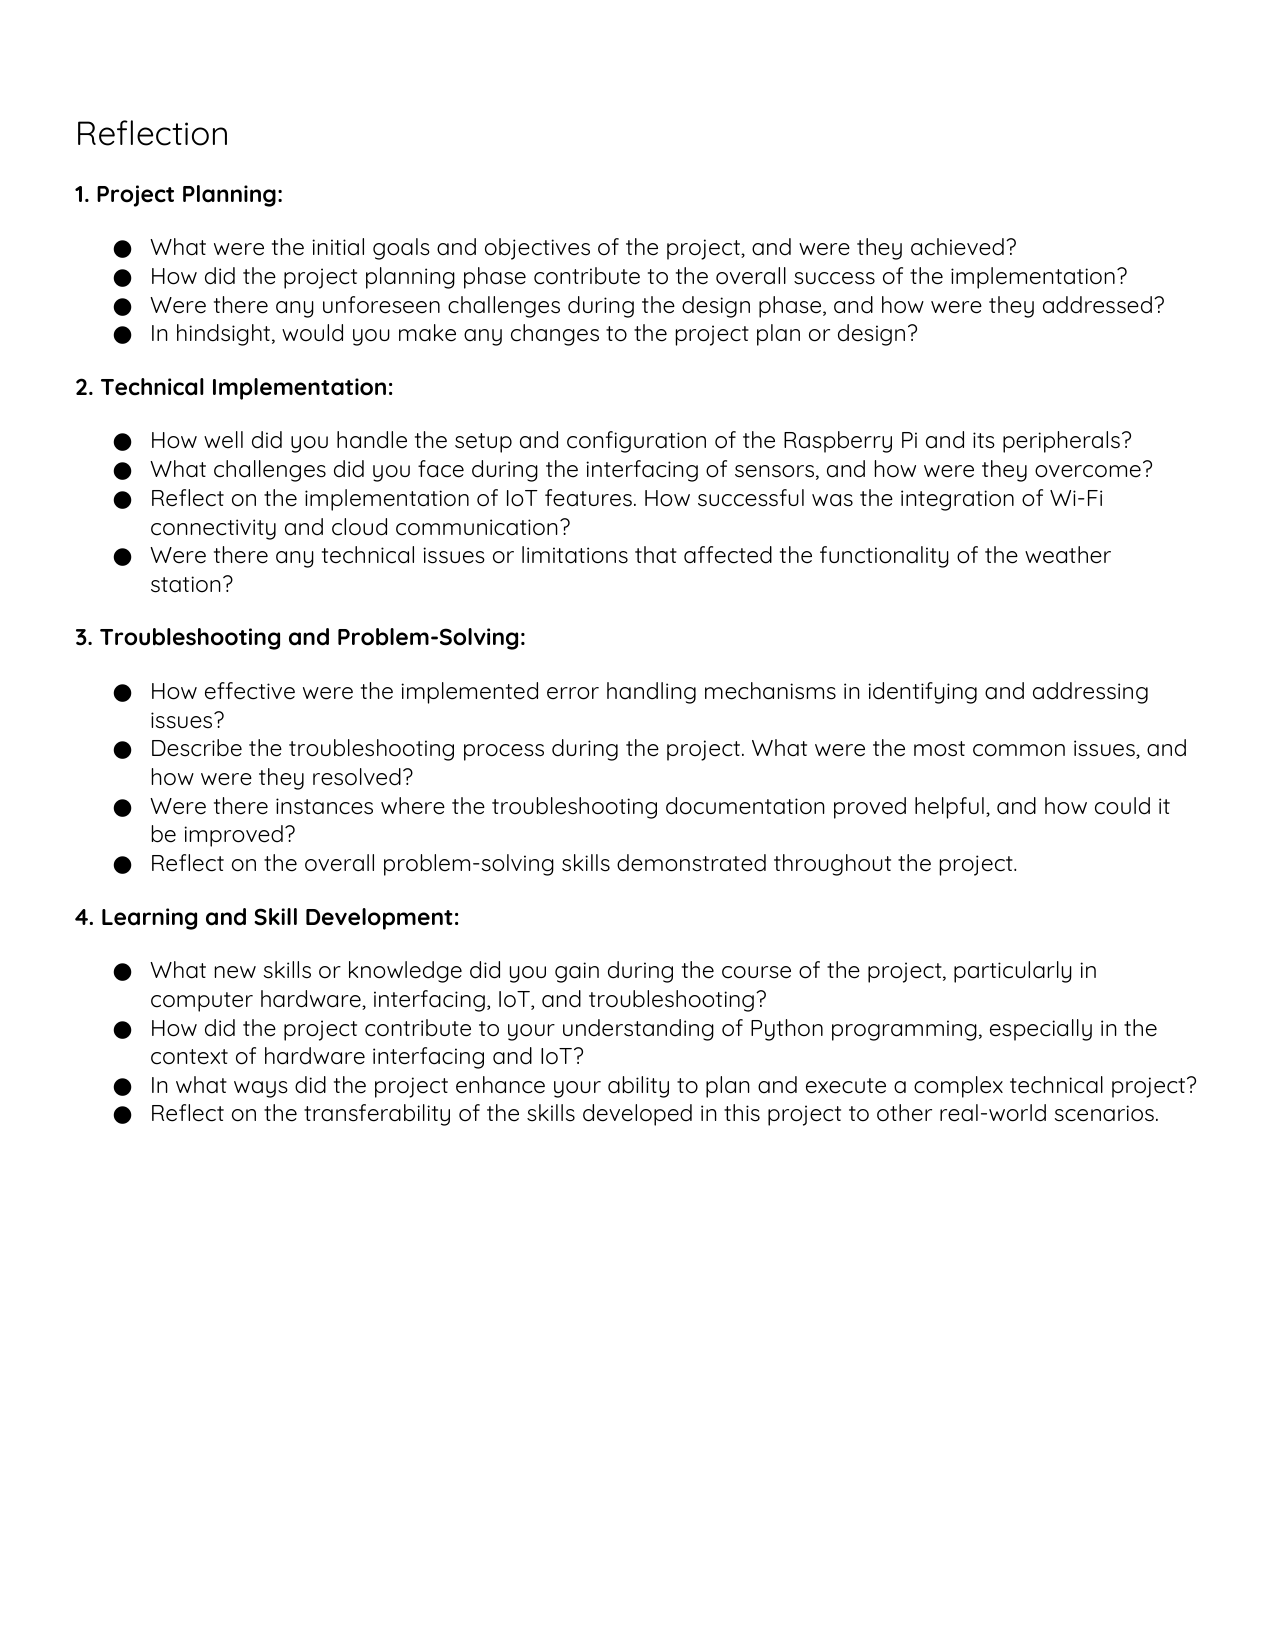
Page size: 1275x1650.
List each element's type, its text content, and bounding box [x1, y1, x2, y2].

list How did the project contribute to your understanding of Python programming, especially in the context of hardware interfacing and IoT? [112, 1013, 1200, 1070]
list How well did you handle the setup and configuration of the Raspberry Pi and its peripherals? [112, 426, 1200, 455]
subtitle Reflection [75, 112, 1200, 154]
list In what ways did the project enhance your ability to plan and execute a complex technical project? [112, 1070, 1200, 1099]
list Reflect on the overall problem-solving skills demonstrated throughout the project. [112, 848, 1200, 877]
list What were the initial goals and objectives of the project, and were they achieved? [112, 233, 1200, 261]
list Were there any technical issues or limitations that affected the functionality of the weather station? [112, 541, 1200, 598]
text 2. Technical Implementation: [75, 372, 1200, 401]
list Reflect on the transferability of the skills developed in this project to other real-world scenarios. [112, 1099, 1200, 1128]
text 1. Project Planning: [75, 179, 1200, 208]
text 4. Learning and Skill Development: [75, 902, 1200, 931]
text 3. Troubleshooting and Problem-Solving: [75, 623, 1200, 652]
list In hindsight, would you make any changes to the project plan or design? [112, 319, 1200, 347]
list Were there instances where the troubleshooting documentation proved helpful, and how could it be improved? [112, 791, 1200, 848]
list Were there any unforeseen challenges during the design phase, and how were they addressed? [112, 290, 1200, 319]
list What challenges did you face during the interfacing of sensors, and how were they overcome? [112, 455, 1200, 483]
list Reflect on the implementation of IoT features. How successful was the integration of Wi-Fi connectivity and cloud communication? [112, 483, 1200, 541]
list Describe the troubleshooting process during the project. What were the most common issues, and how were they resolved? [112, 734, 1200, 791]
list How effective were the implemented error handling mechanisms in identifying and addressing issues? [112, 677, 1200, 734]
list What new skills or knowledge did you gain during the course of the project, particularly in computer hardware, interfacing, IoT, and troubleshooting? [112, 956, 1200, 1013]
list How did the project planning phase contribute to the overall success of the implementation? [112, 261, 1200, 290]
